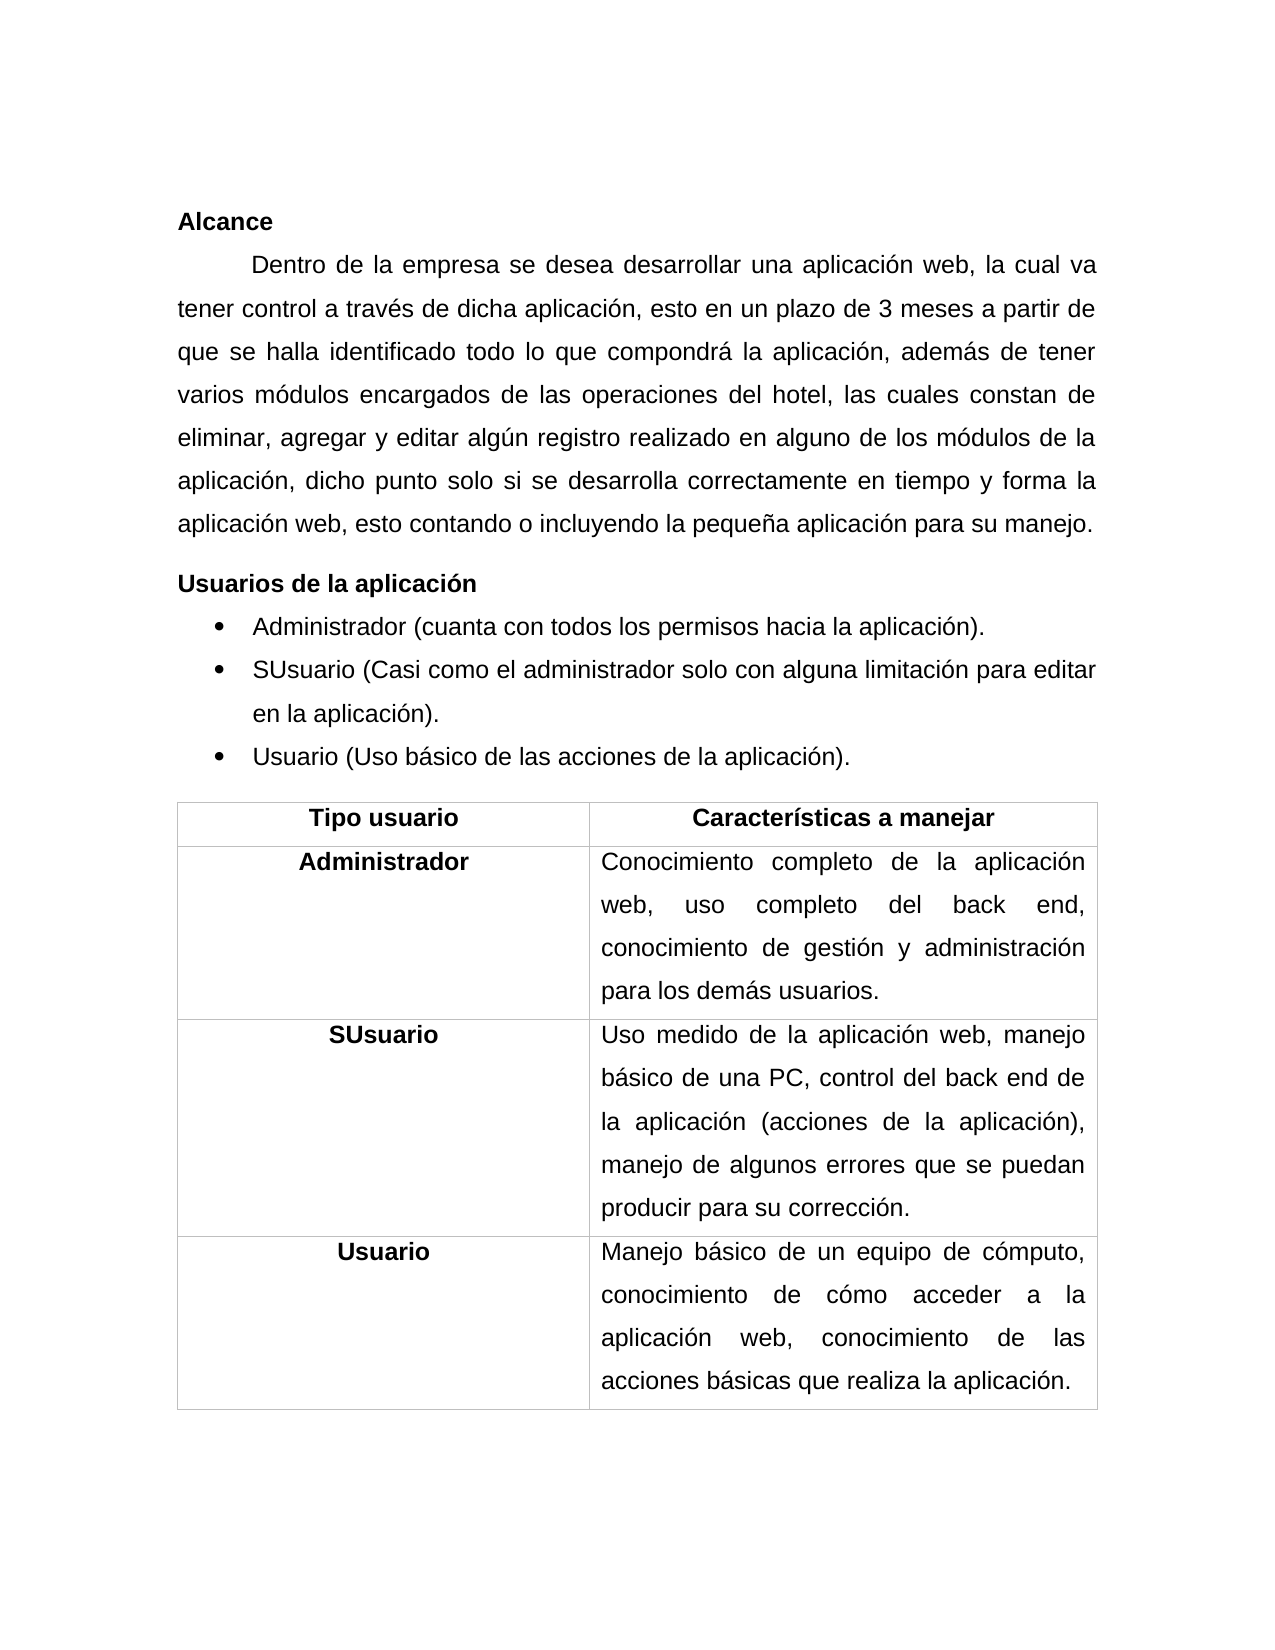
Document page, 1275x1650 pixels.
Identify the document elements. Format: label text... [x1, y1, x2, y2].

table_header Características a manejar [590, 803, 1097, 846]
text Dentro de la empresa se desea desarrollar una aplicación web, la cual va tener control a través de dicha aplicación, esto en un plazo de 3 meses a partir de que se halla identificado todo lo que compondrá la aplicación, además de tener varios módulos encargados de las operaciones del hotel, las cuales constan de eliminar, agregar y editar algún registro realizado en alguno de los módulos de la aplicación, dicho punto solo si se desarrolla correctamente en tiempo y forma la aplicación web, esto contando o incluyendo la pequeña aplicación para su manejo. [177, 251, 1098, 538]
subtitle Usuarios de la aplicación [177, 569, 1098, 598]
table_cell Conocimiento completo de la aplicación web, uso completo del back end, conocimiento de gestión y administración para los demás usuarios. [590, 847, 1097, 1019]
table_cell Uso medido de la aplicación web, manejo básico de una PC, control del back end de la aplicación (acciones de la aplicación), manejo de algunos errores que se puedan producir para su corrección. [590, 1020, 1097, 1236]
table_cell Administrador [178, 847, 589, 1019]
table_cell SUsuario [178, 1020, 589, 1236]
list Administrador (cuanta con todos los permisos hacia la aplicación). [215, 612, 1098, 641]
table_cell Manejo básico de un equipo de cómputo, conocimiento de cómo acceder a la aplicación web, conocimiento de las acciones básicas que realiza la aplicación. [590, 1237, 1097, 1409]
table_header Tipo usuario [178, 803, 589, 846]
list SUsuario (Casi como el administrador solo con alguna limitación para editar en la aplicación). [215, 655, 1098, 727]
list Usuario (Uso básico de las acciones de la aplicación). [215, 742, 1098, 771]
table_cell Usuario [178, 1237, 589, 1409]
subtitle Alcance [177, 207, 1098, 236]
